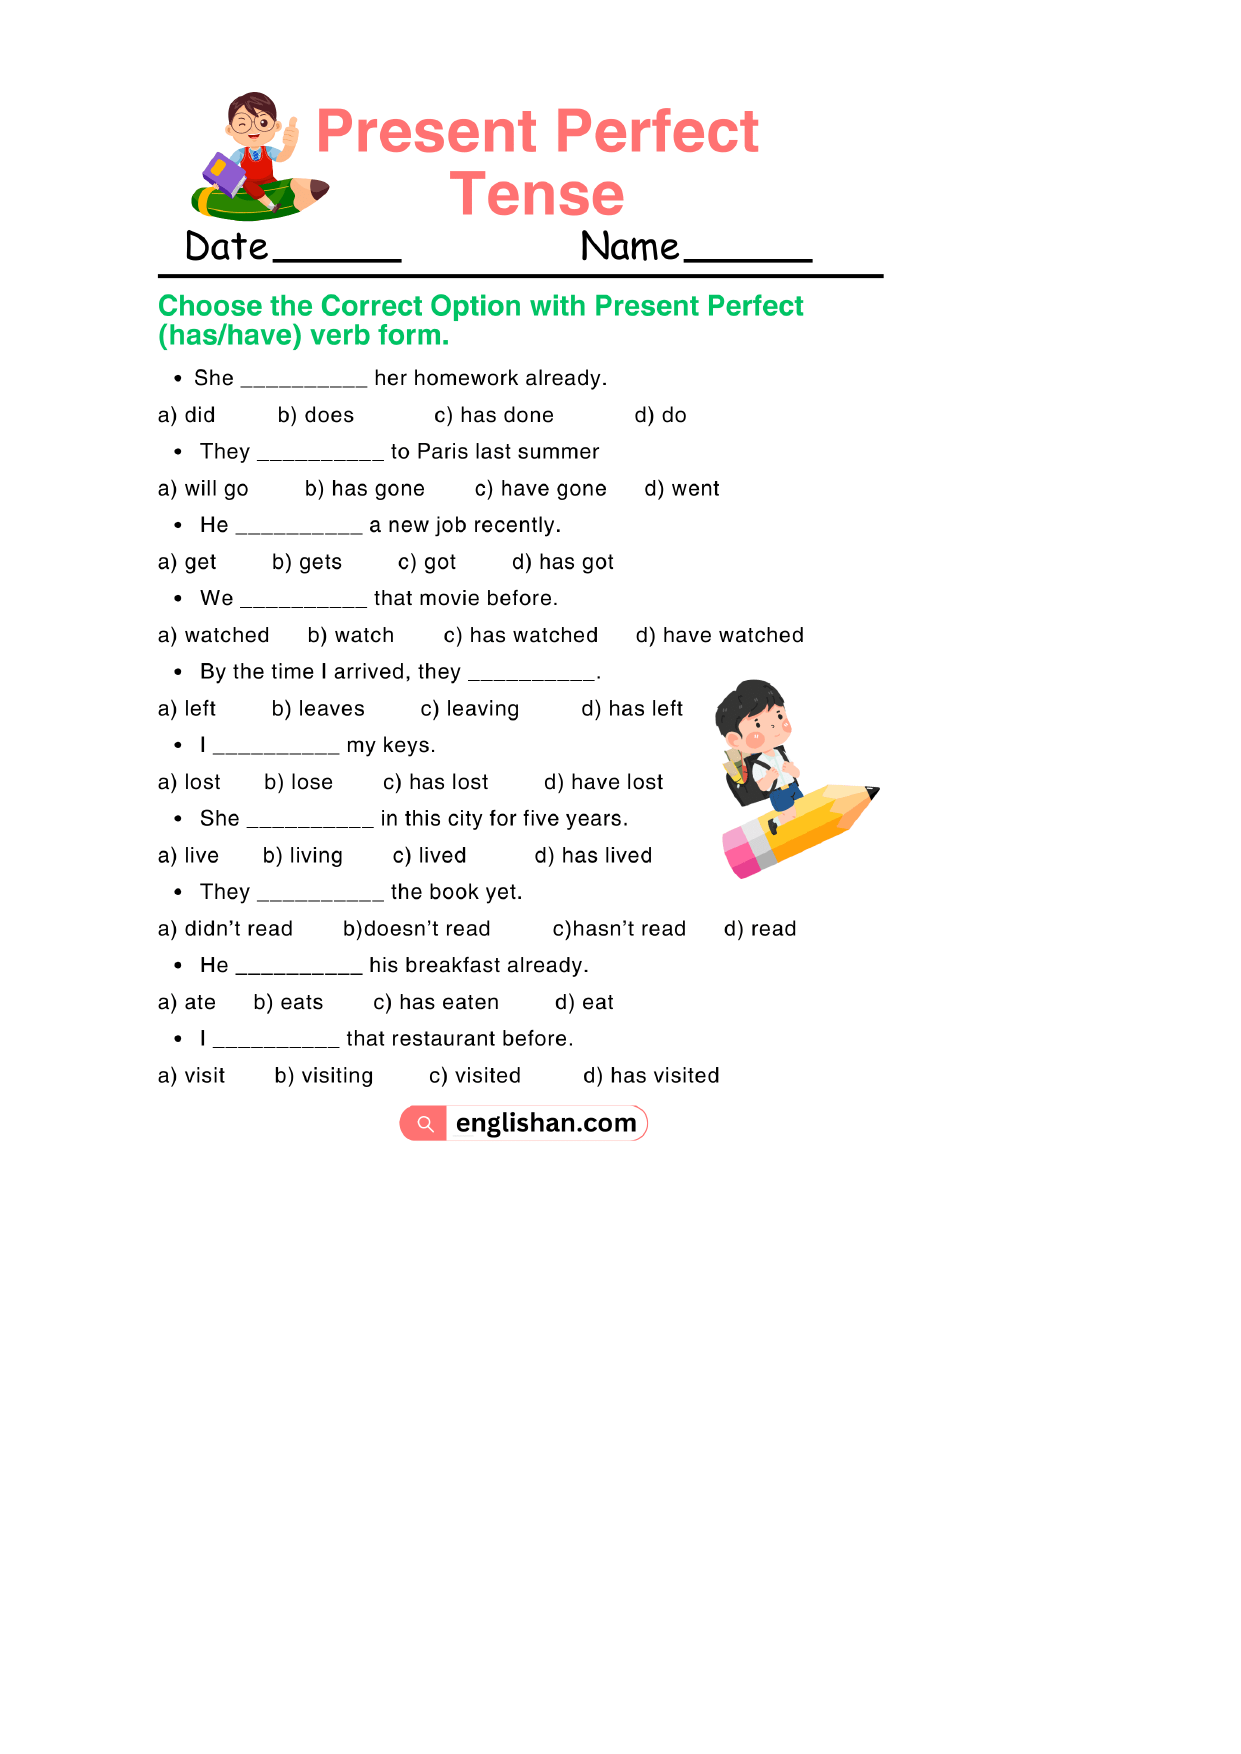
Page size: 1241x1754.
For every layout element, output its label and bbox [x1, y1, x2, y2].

picture [147, 88, 894, 1144]
